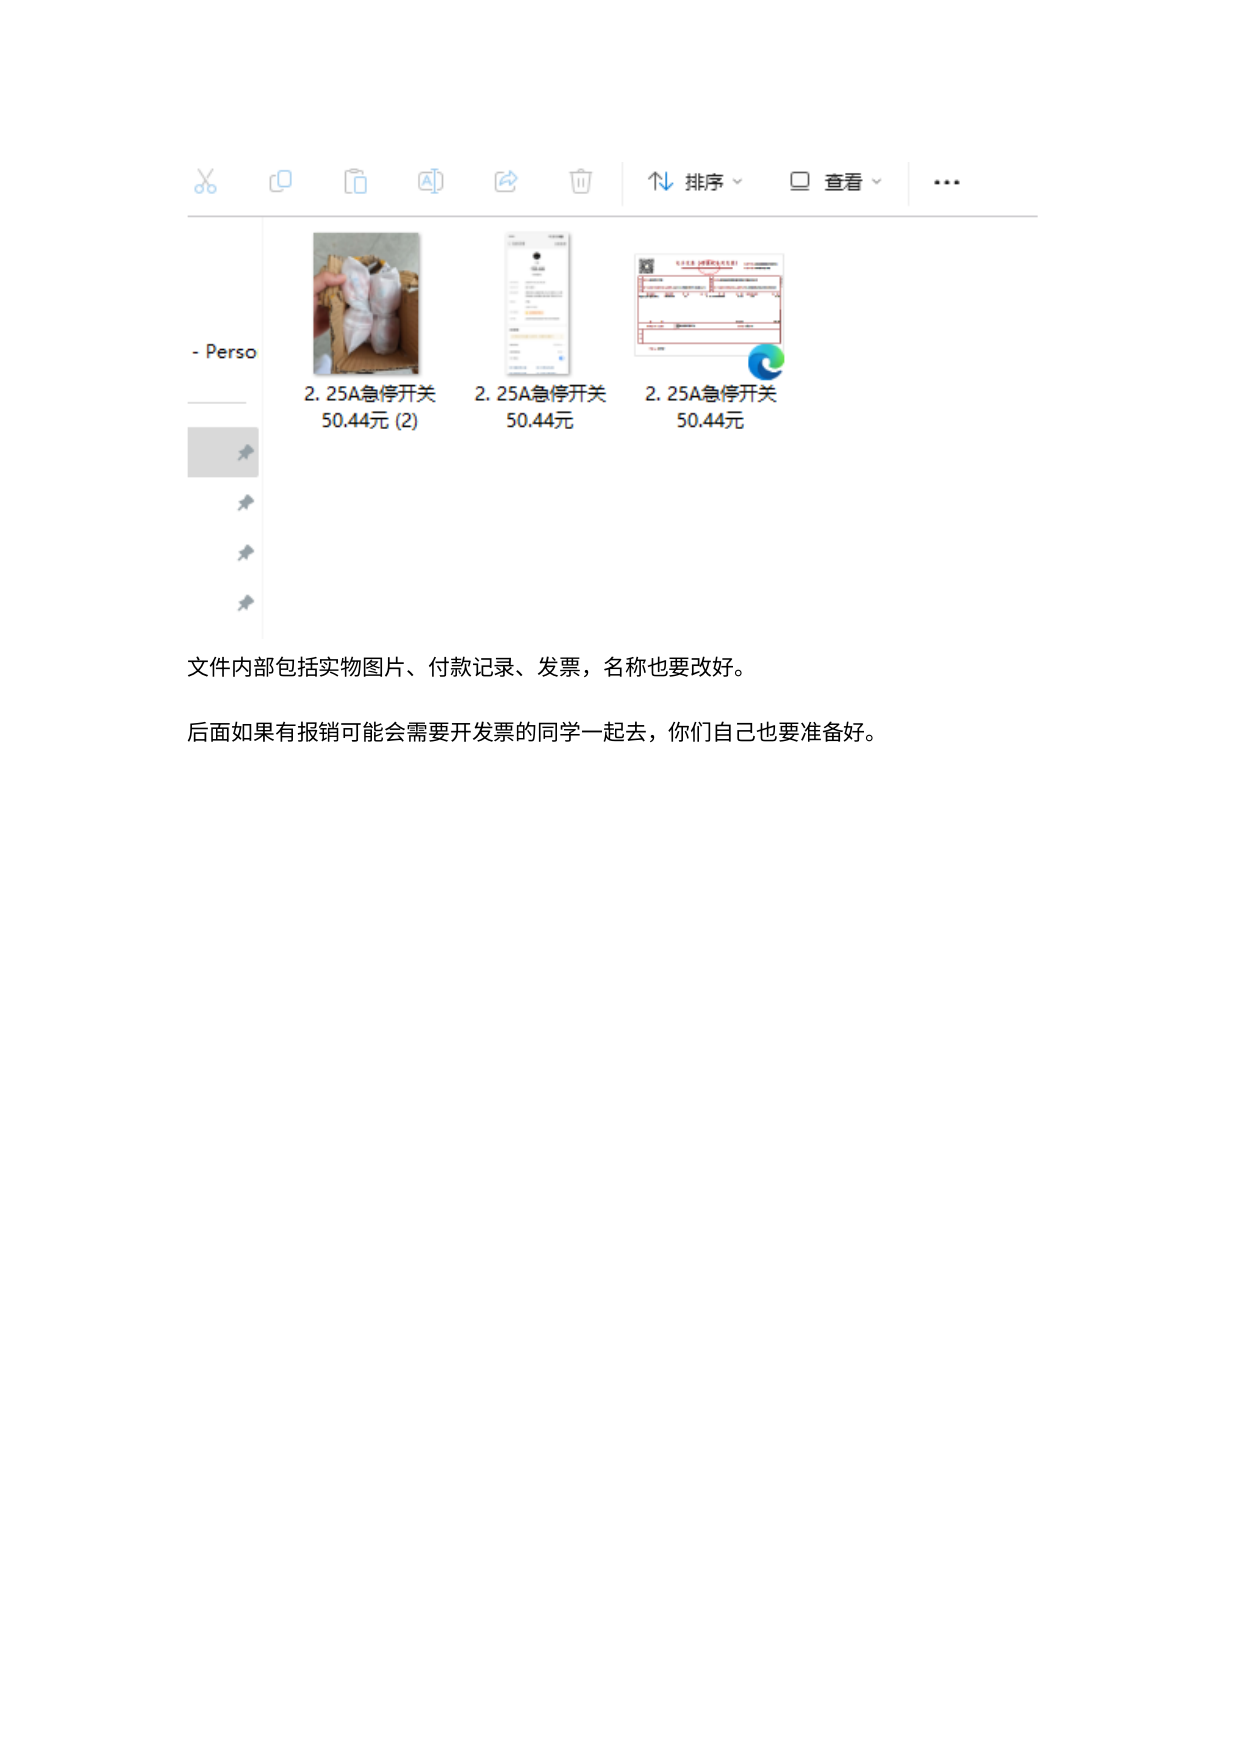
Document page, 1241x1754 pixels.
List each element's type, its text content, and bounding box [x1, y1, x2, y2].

picture [187, 162, 1038, 639]
text 文件内部包括实物图片、付款记录、发票，名称也要改好。 [187, 649, 1053, 682]
text 后面如果有报销可能会需要开发票的同学一起去，你们自己也要准备好。 [187, 714, 1053, 747]
